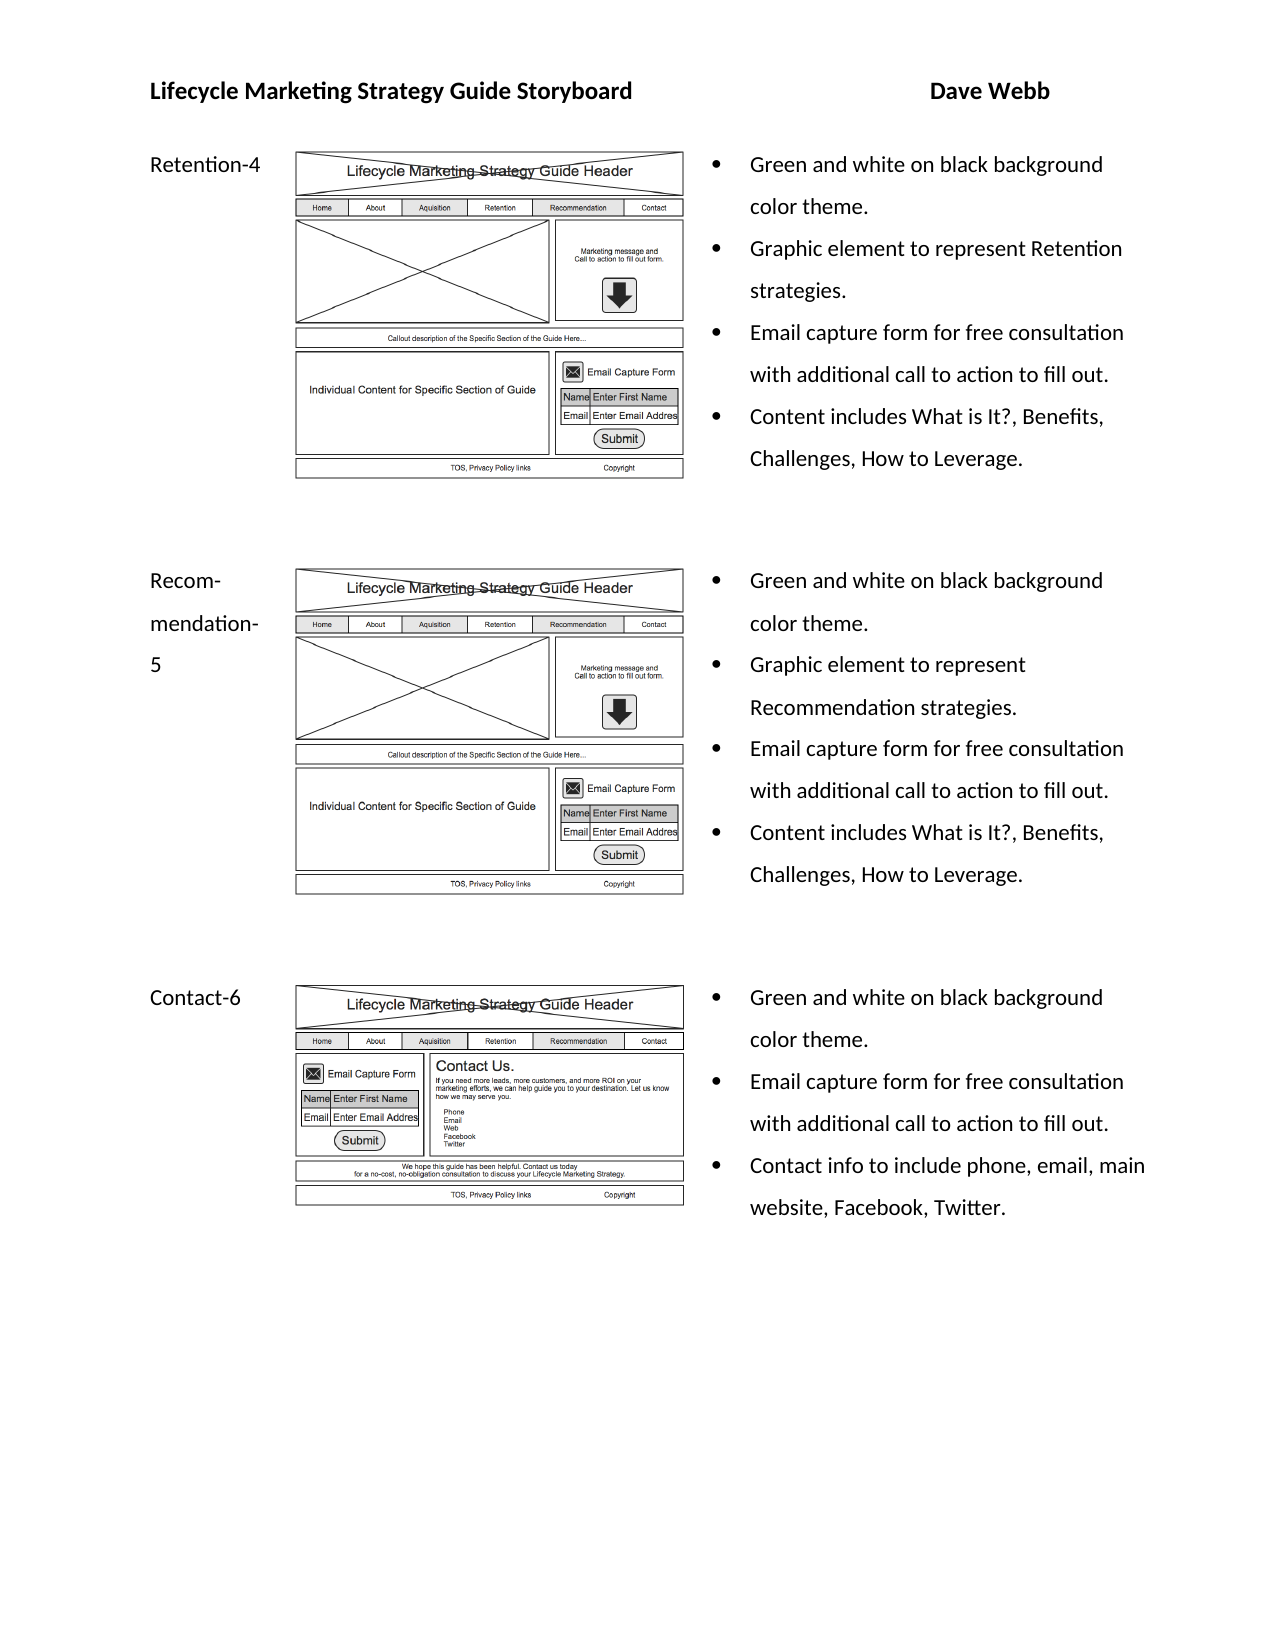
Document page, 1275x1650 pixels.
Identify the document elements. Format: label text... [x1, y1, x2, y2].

picture [292, 566, 687, 897]
table_cell Green and white on black background color theme. Graphic element to represent Recommendation strategies. Email capture form for free consultation with additional call to action to fill out. Content includes What is It?, Benefits, Challenges, How to Leverage. [698, 567, 1166, 983]
table_cell Retention-4 [139, 150, 281, 567]
table_cell [281, 150, 697, 567]
table_cell Recom-mendation-5 [139, 567, 281, 983]
table_cell [281, 567, 697, 983]
table_cell Contact-6 [139, 983, 281, 1400]
table_cell Green and white on black background color theme. Graphic element to represent Retention strategies. Email capture form for free consultation with additional call to action to fill out. Content includes What is It?, Benefits, Challenges, How to Leverage. [698, 150, 1166, 567]
table_cell [281, 983, 697, 1400]
table_cell Green and white on black background color theme. Email capture form for free consultation with additional call to action to fill out. Contact info to include phone, email, main website, Facebook, Twitter. [698, 983, 1166, 1400]
picture [292, 983, 687, 1208]
picture [292, 150, 687, 481]
